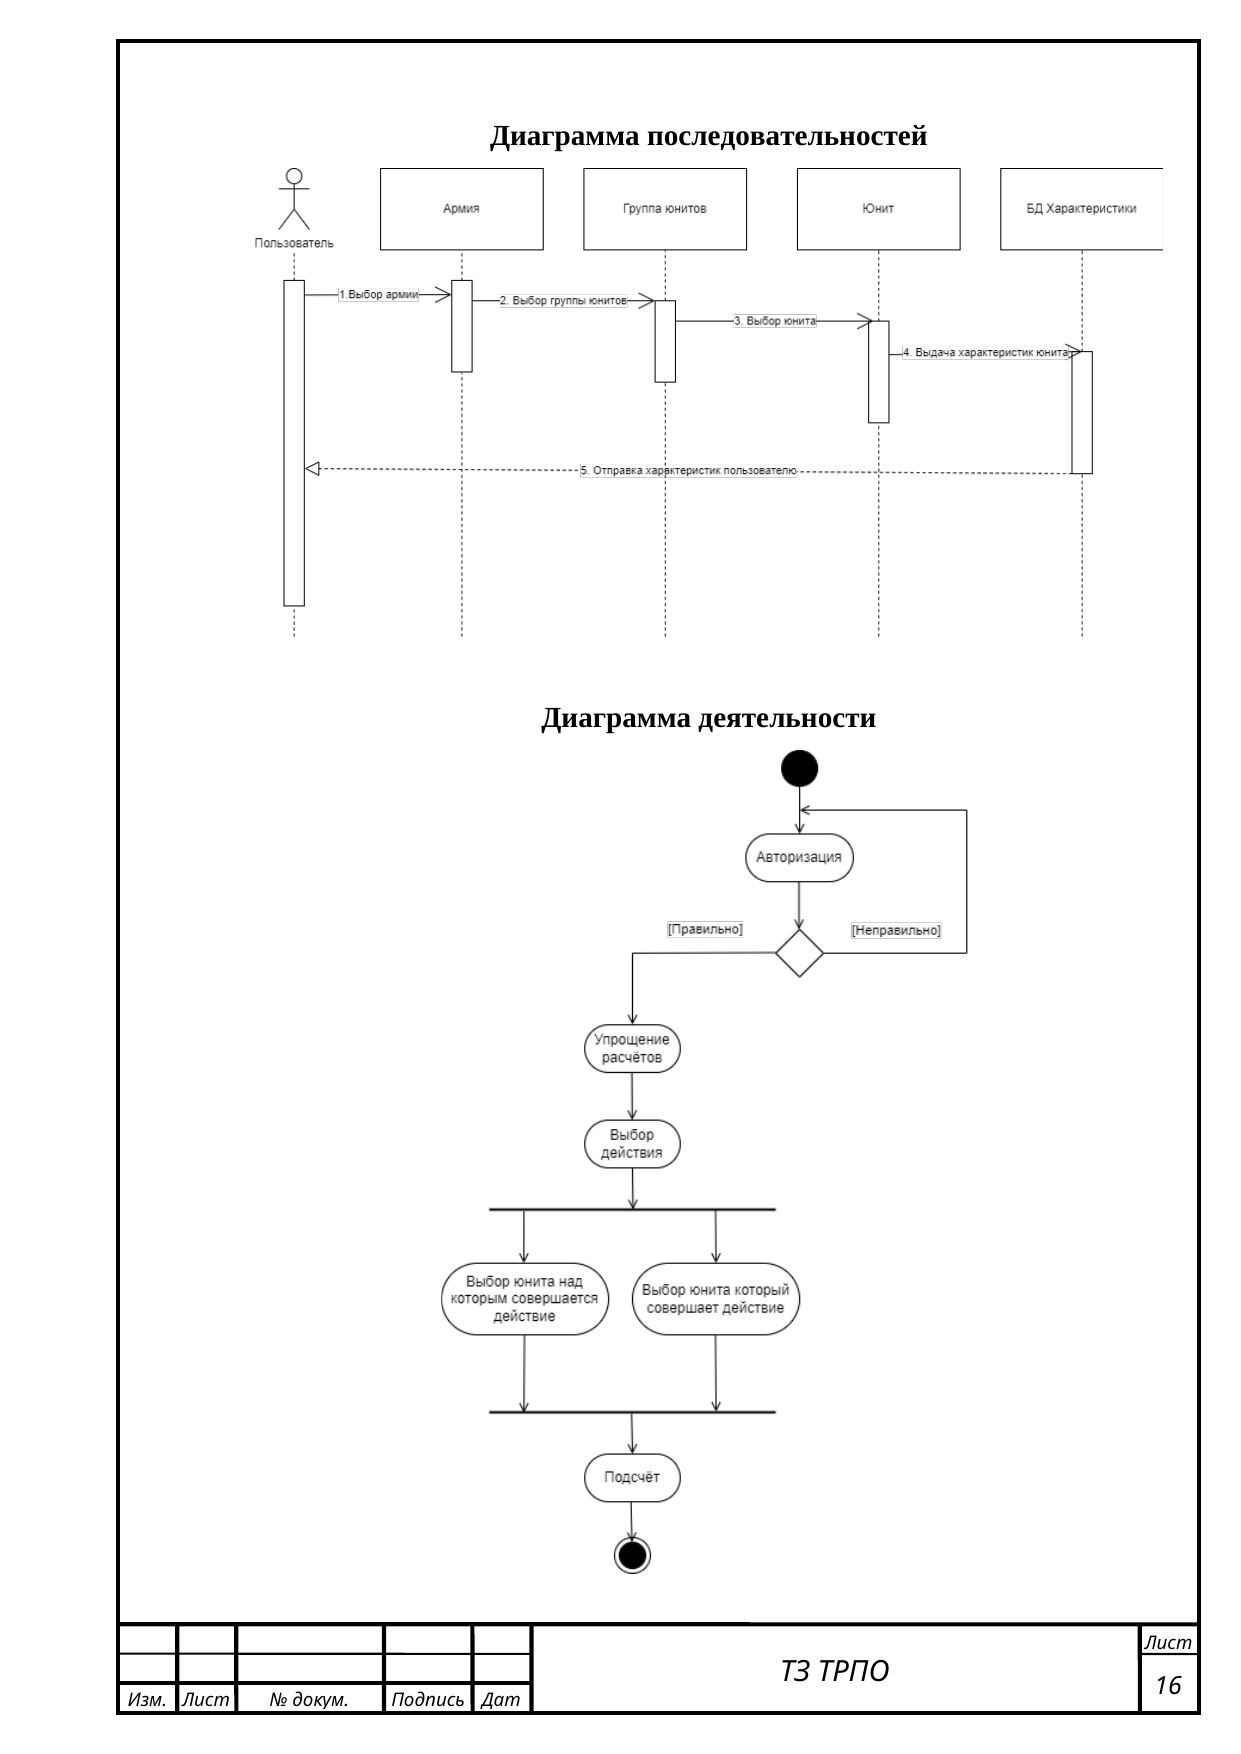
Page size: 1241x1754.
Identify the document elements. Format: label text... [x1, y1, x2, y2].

text Диаграмма деятельности [148, 700, 1181, 733]
picture [254, 168, 1163, 638]
text Диаграмма последовательностей [148, 118, 1181, 152]
picture [441, 750, 977, 1574]
